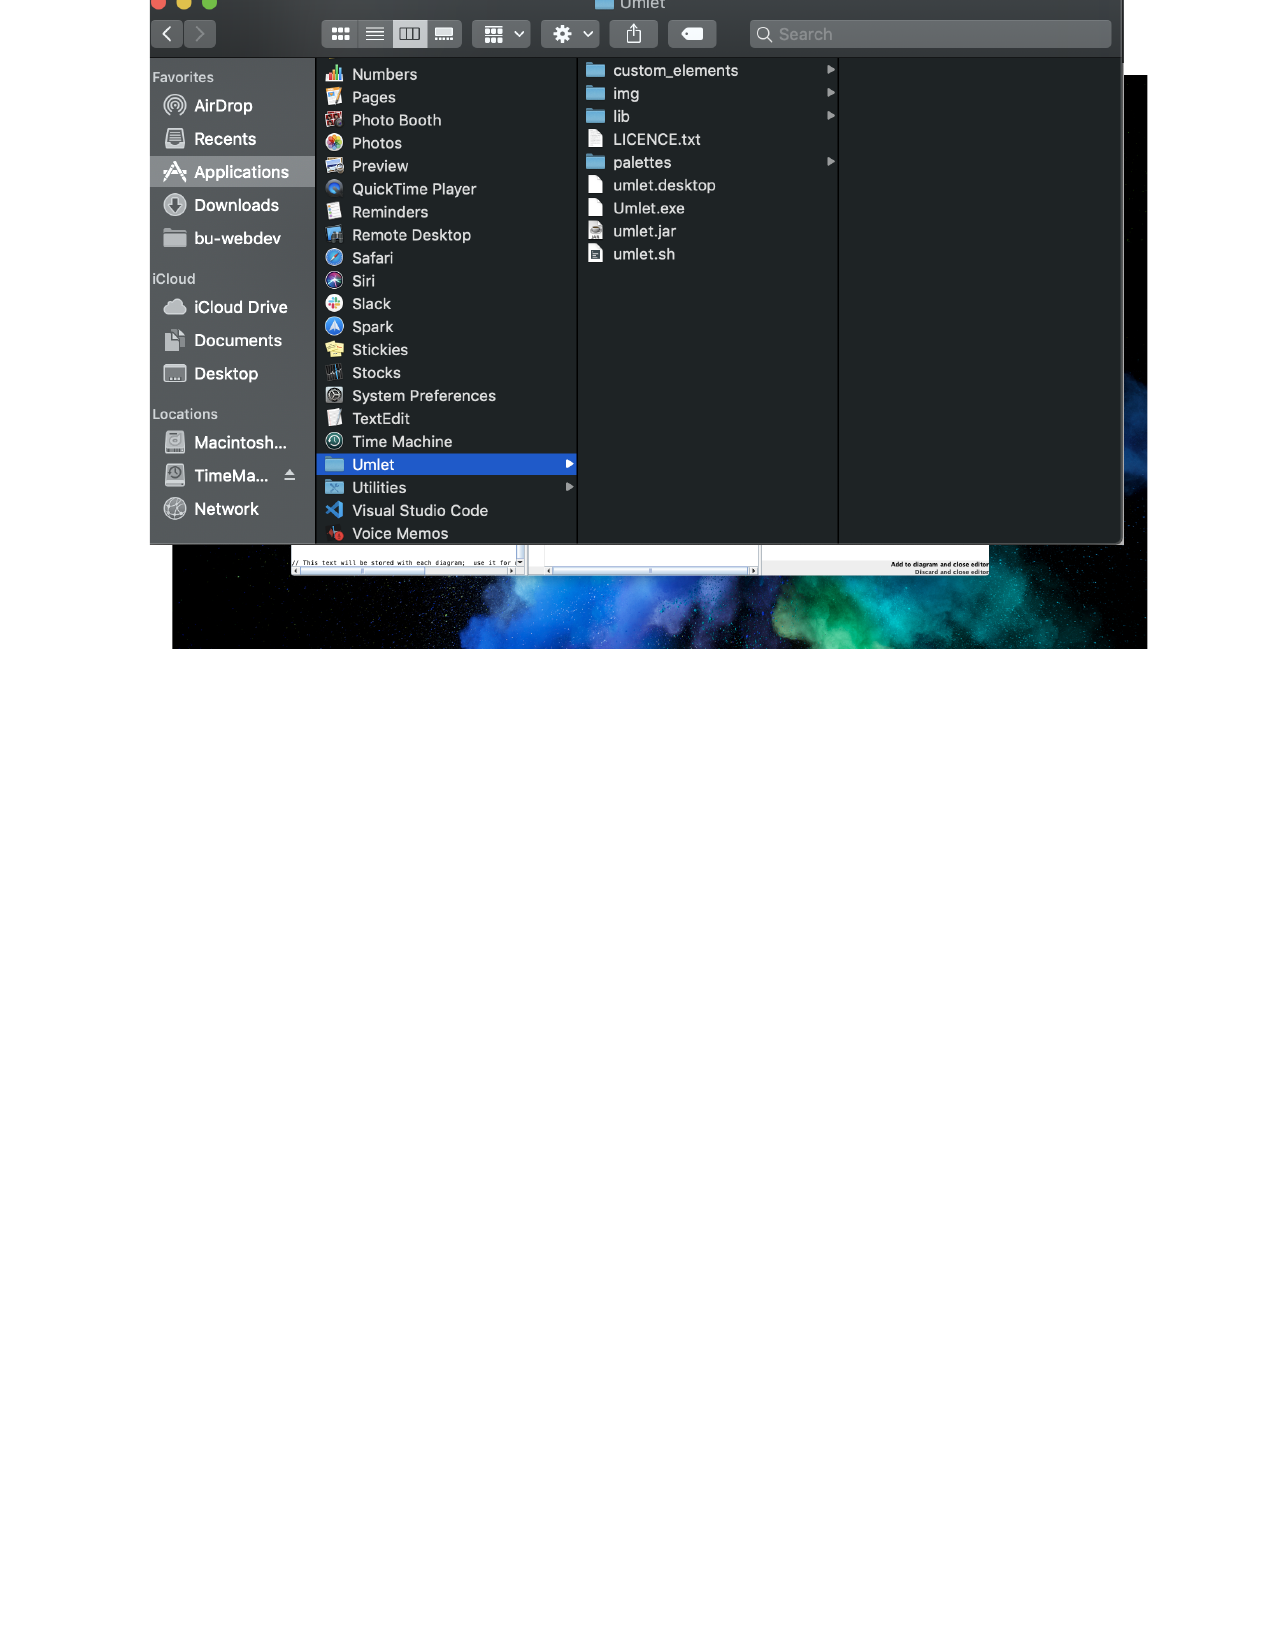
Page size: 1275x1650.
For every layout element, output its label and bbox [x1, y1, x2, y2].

picture [148, 0, 1148, 649]
